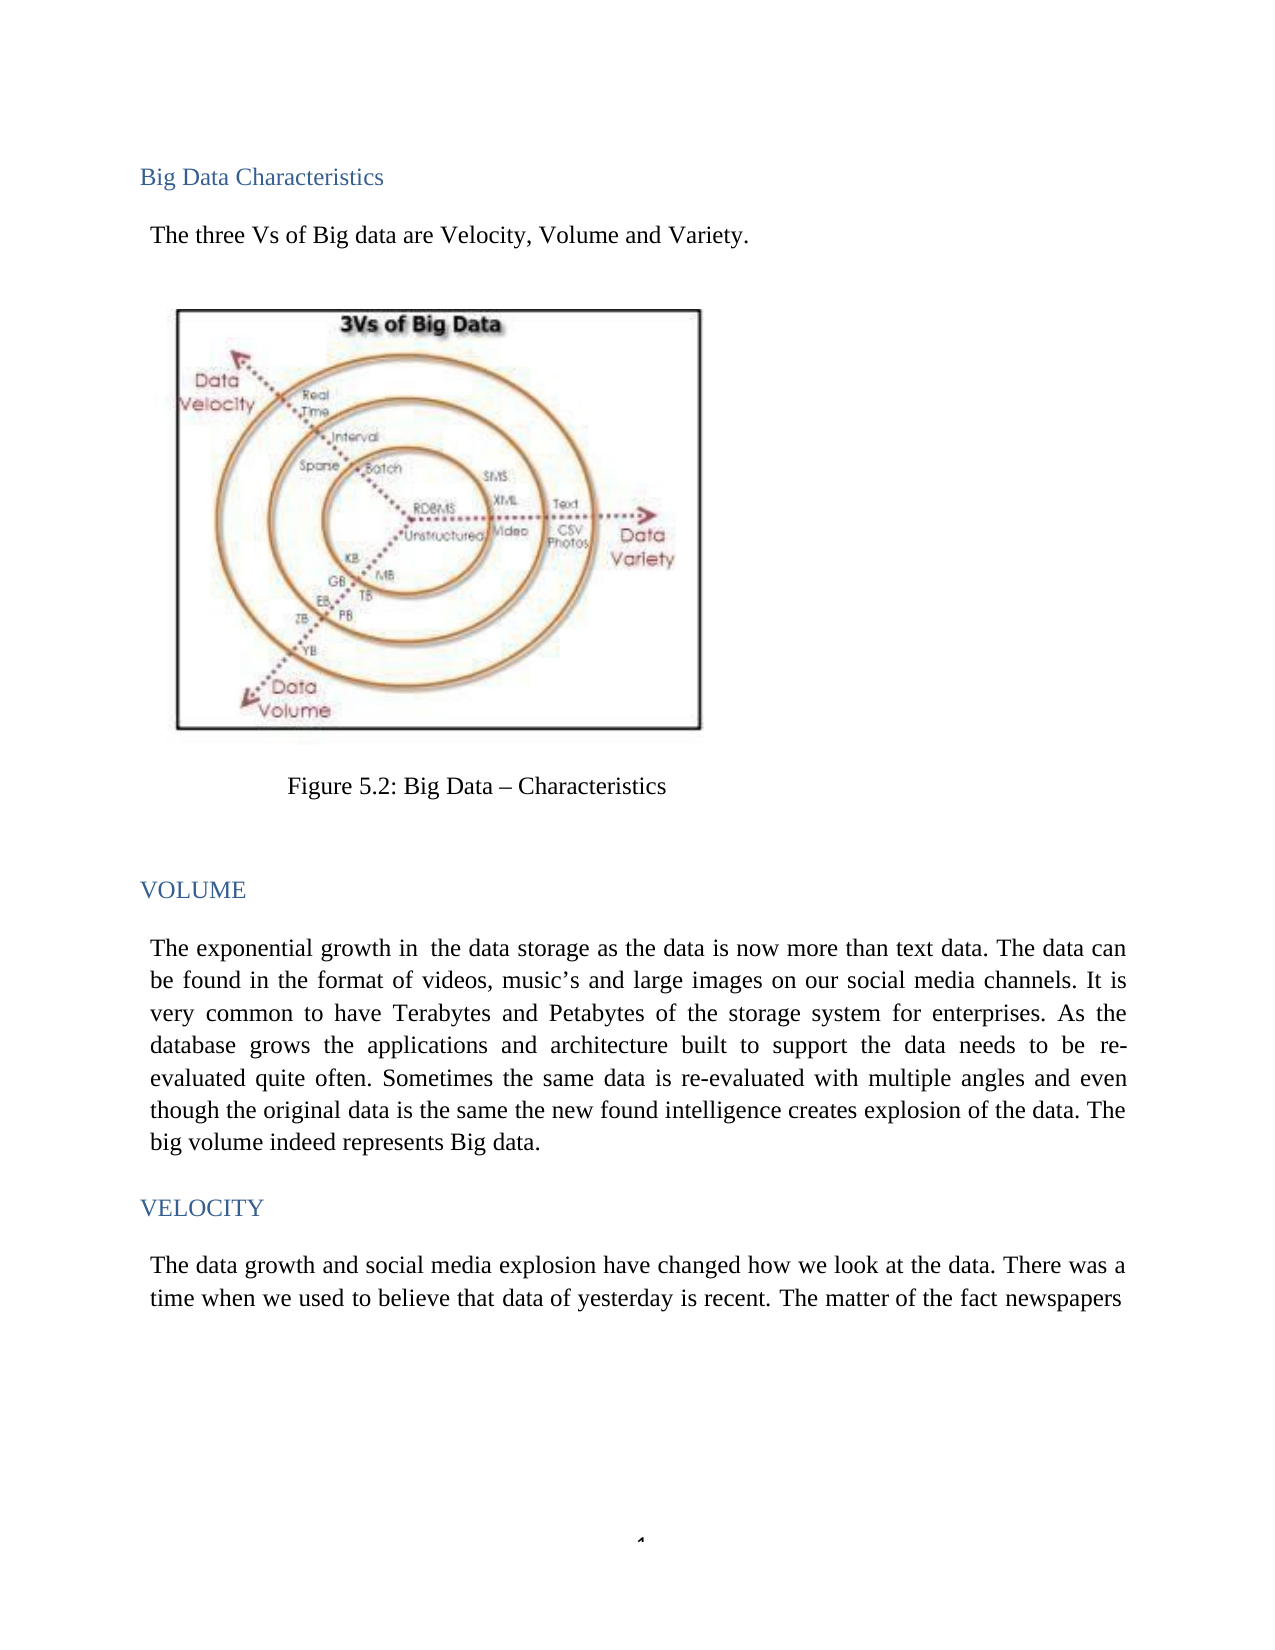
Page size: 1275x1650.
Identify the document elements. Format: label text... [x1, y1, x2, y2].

text VOLUME [139, 876, 1252, 904]
picture [153, 309, 704, 745]
text Figure 5.2: Big Data – Characteristics [287, 771, 1252, 800]
text Big Data Characteristics [139, 162, 1252, 191]
text The three Vs of Big data are Velocity, Volume and Variety. [150, 220, 1252, 248]
text The exponential growth in the data storage as the data is now more than text data. The data can be found in the format of videos, music’s and large images on our social media channels. It is very common to have Terabytes and Petabytes of the storage system for enterprises. As the database grows the applications and architecture built to support the data needs to be re- evaluated quite often. Sometimes the same data is re-evaluated with multiple angles and even though the original data is the same the new found intelligence creates explosion of the data. The big volume indeed represents Big data. [150, 933, 1128, 1156]
text VELOCITY [139, 1193, 1252, 1221]
text The data growth and social media explosion have changed how we look at the data. There was a time when we used to believe that data of yesterday is recent. The matter of the fact newspapers [150, 1250, 1127, 1312]
